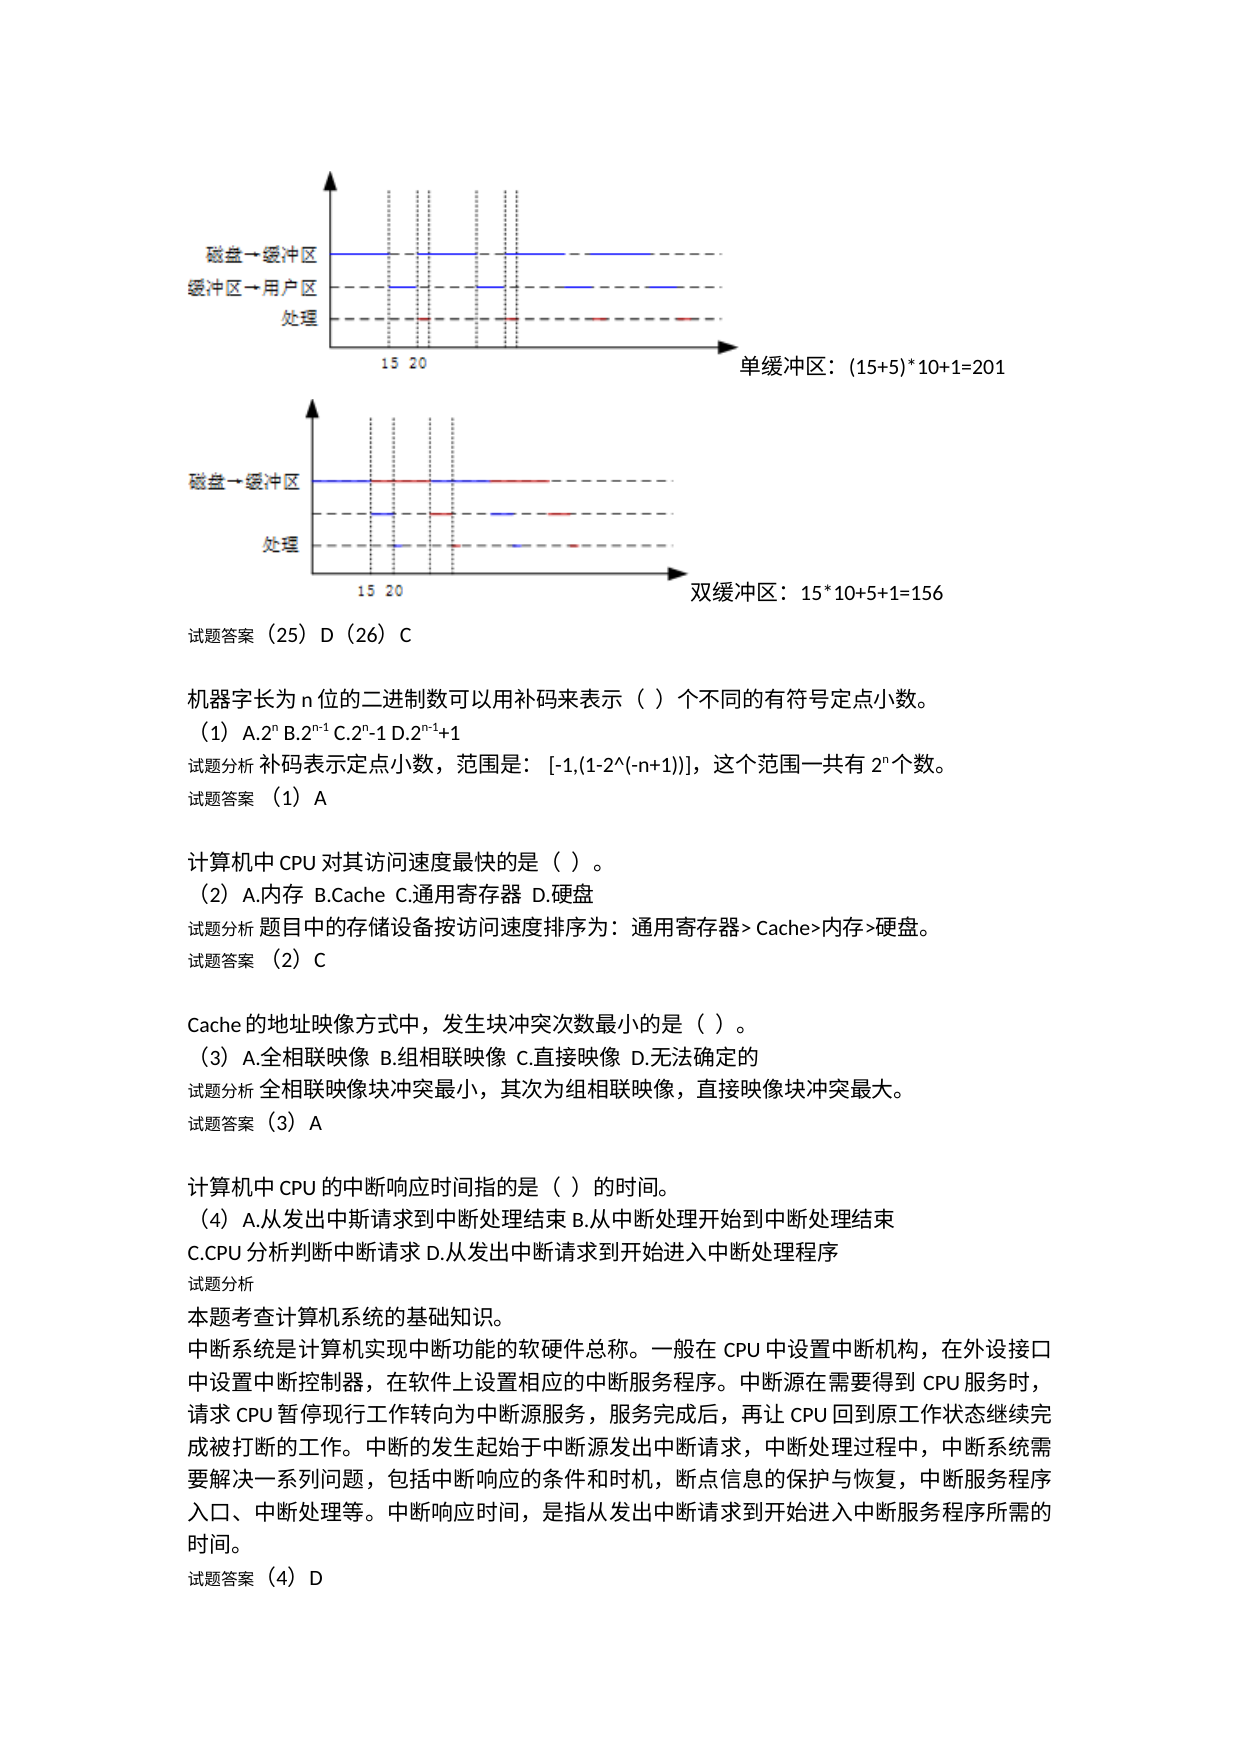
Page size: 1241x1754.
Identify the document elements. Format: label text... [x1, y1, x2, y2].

text 试题答案（3）A [187, 1104, 1053, 1137]
picture [187, 399, 691, 601]
text Cache的地址映像方式中，发生块冲突次数最小的是（ ）。 （3）A.全相联映像 B.组相联映像 C.直接映像 D.无法确定的 [187, 1007, 1053, 1072]
text 试题分析 全相联映像块冲突最小，其次为组相联映像，直接映像块冲突最大。 [187, 1072, 1053, 1104]
text 试题分析 补码表示定点小数，范围是： [-1,(1-2^(-n+1))]，这个范围一共有2n个数。 [187, 747, 1053, 779]
text 机器字长为n位的二进制数可以用补码来表示（ ）个不同的有符号定点小数。 （1）A.2n B.2n-1 C.2n-1 D.2n-1+1 [187, 682, 1053, 747]
text 试题答案（4）D [187, 1559, 1053, 1592]
text 试题答案 （2）C [187, 942, 1053, 974]
text 试题答案（25）D（26）C [187, 617, 1053, 649]
text 试题分析 [187, 1267, 1053, 1299]
text 试题答案 （1）A [187, 779, 1053, 812]
text 试题分析 题目中的存储设备按访问速度排序为：通用寄存器> Cache>内存>硬盘。 [187, 909, 1053, 942]
text 计算机中CPU对其访问速度最快的是（ ）。 （2）A.内存 B.Cache C.通用寄存器 D.硬盘 [187, 844, 1053, 909]
text 本题考查计算机系统的基础知识。 中断系统是计算机实现中断功能的软硬件总称。一般在CPU中设置中断机构，在外设接口中设置中断控制器，在软件上设置相应的中断服务程序。中断源在需要得到CPU服务时，请求CPU暂停现行工作转向为中断源服务，服务完成后，再让CPU回到原工作状态继续完成被打断的工作。中断的发生起始于中断源发出中断请求，中断处理过程中，中断系统需要解决一系列问题，包括中断响应的条件和时机，断点信息的保护与恢复，中断服务程序入口、中断处理等。中断响应时间，是指从发出中断请求到开始进入中断服务程序所需的时间。 [187, 1299, 1053, 1559]
picture [187, 171, 739, 375]
text 计算机中CPU的中断响应时间指的是（ ）的时间。 （4）A.从发出中斯请求到中断处理结束 B.从中断处理开始到中断处理结束 C.CPU分析判断中断请求 D.从发出中断请求到开始进入中断处理程序 [187, 1169, 1053, 1267]
